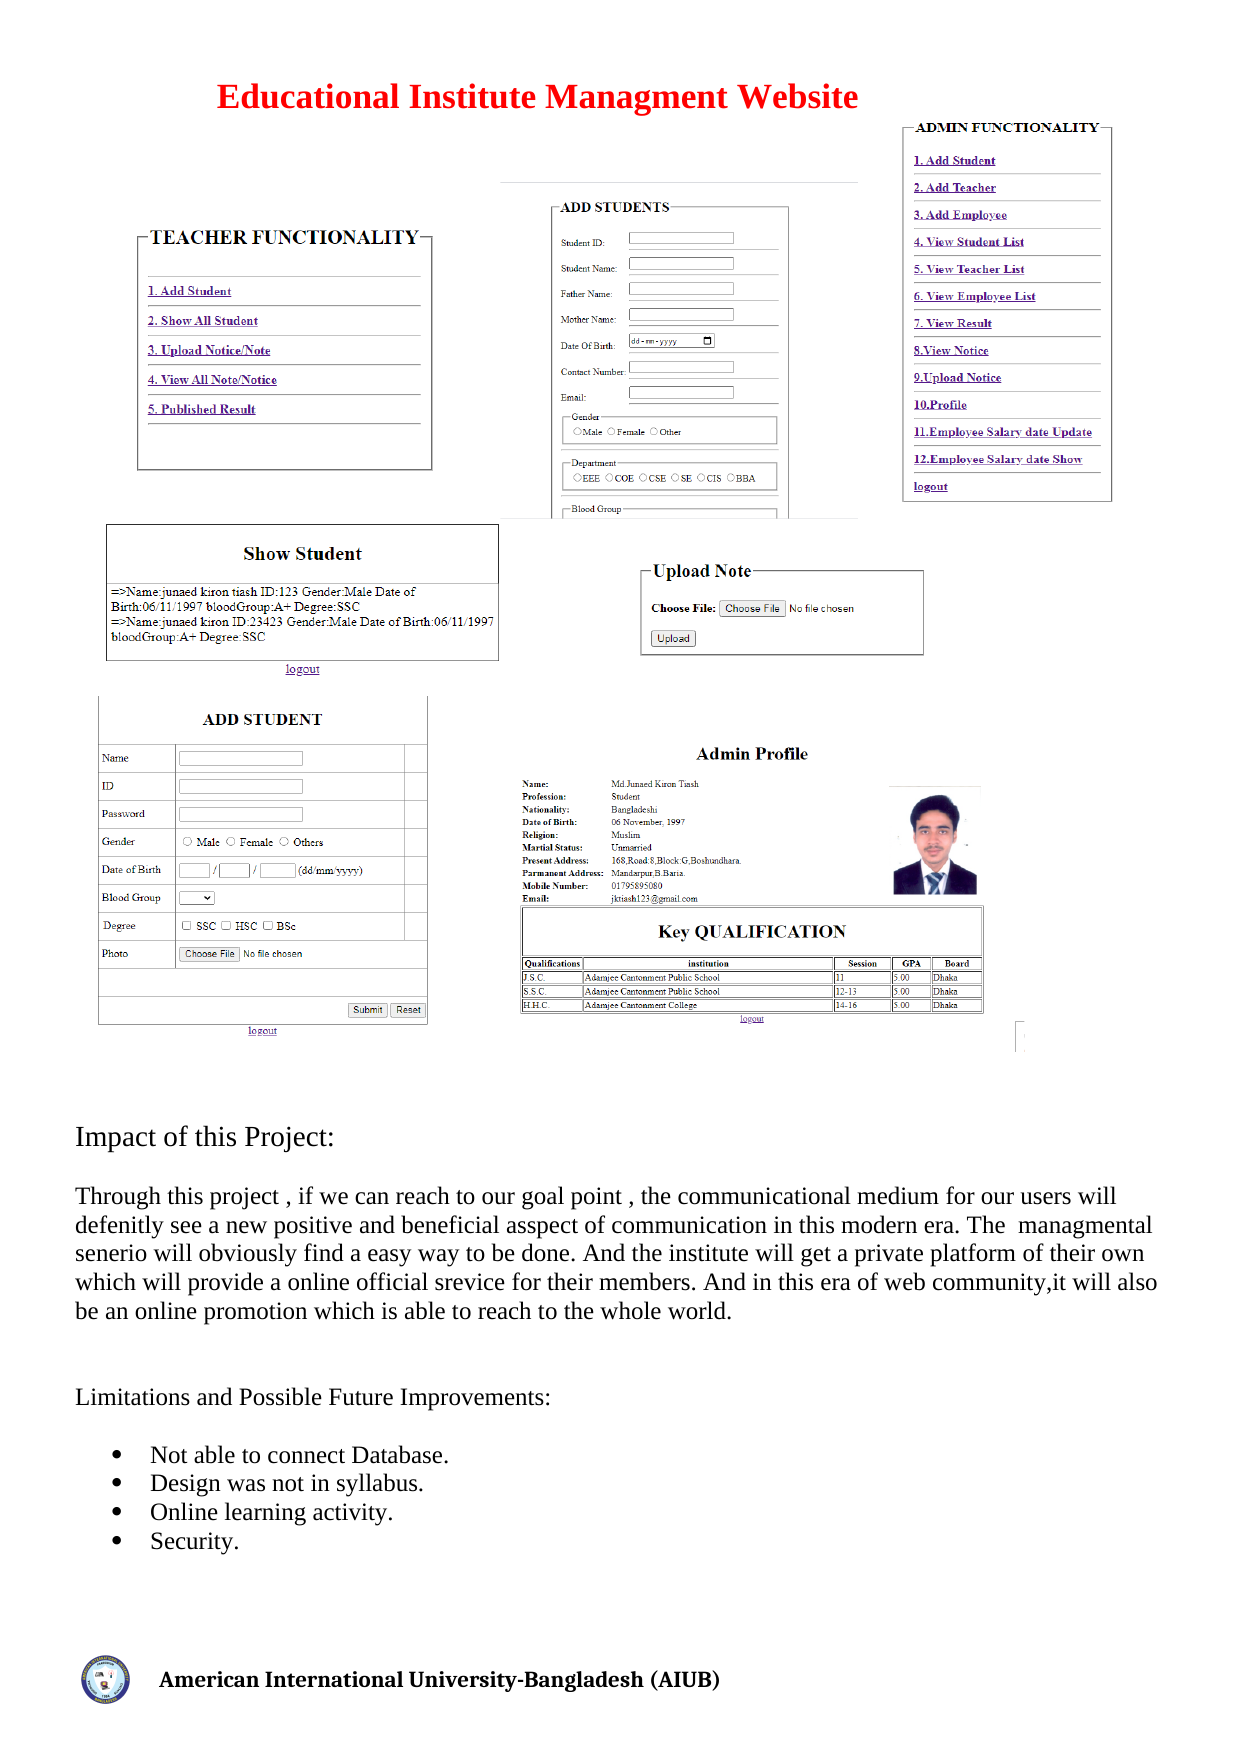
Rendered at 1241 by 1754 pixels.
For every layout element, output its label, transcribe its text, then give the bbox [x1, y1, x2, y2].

text Through this project , if we can reach to our goal point , the communicational medium for our users will defenitly see a new positive and beneficial asspect of communication in this modern era. The managmental senerio will obviously find a easy way to be done. And the institute will get a private platform of their own which will provide a online official srevice for their members. And in this era of web community,it will also be an online promotion which is able to reach to the whole world. [75, 1181, 1165, 1325]
list Security. [112, 1526, 1165, 1555]
text Impact of this Project: [75, 1119, 1165, 1152]
list Online learning activity. [112, 1497, 1165, 1526]
text Limitations and Possible Future Improvements: [75, 1382, 1165, 1411]
list Design was not in syllabus. [112, 1468, 1165, 1497]
picture [75, 115, 1144, 1052]
list Not able to connect Database. [112, 1440, 1165, 1468]
picture [81, 1654, 131, 1705]
